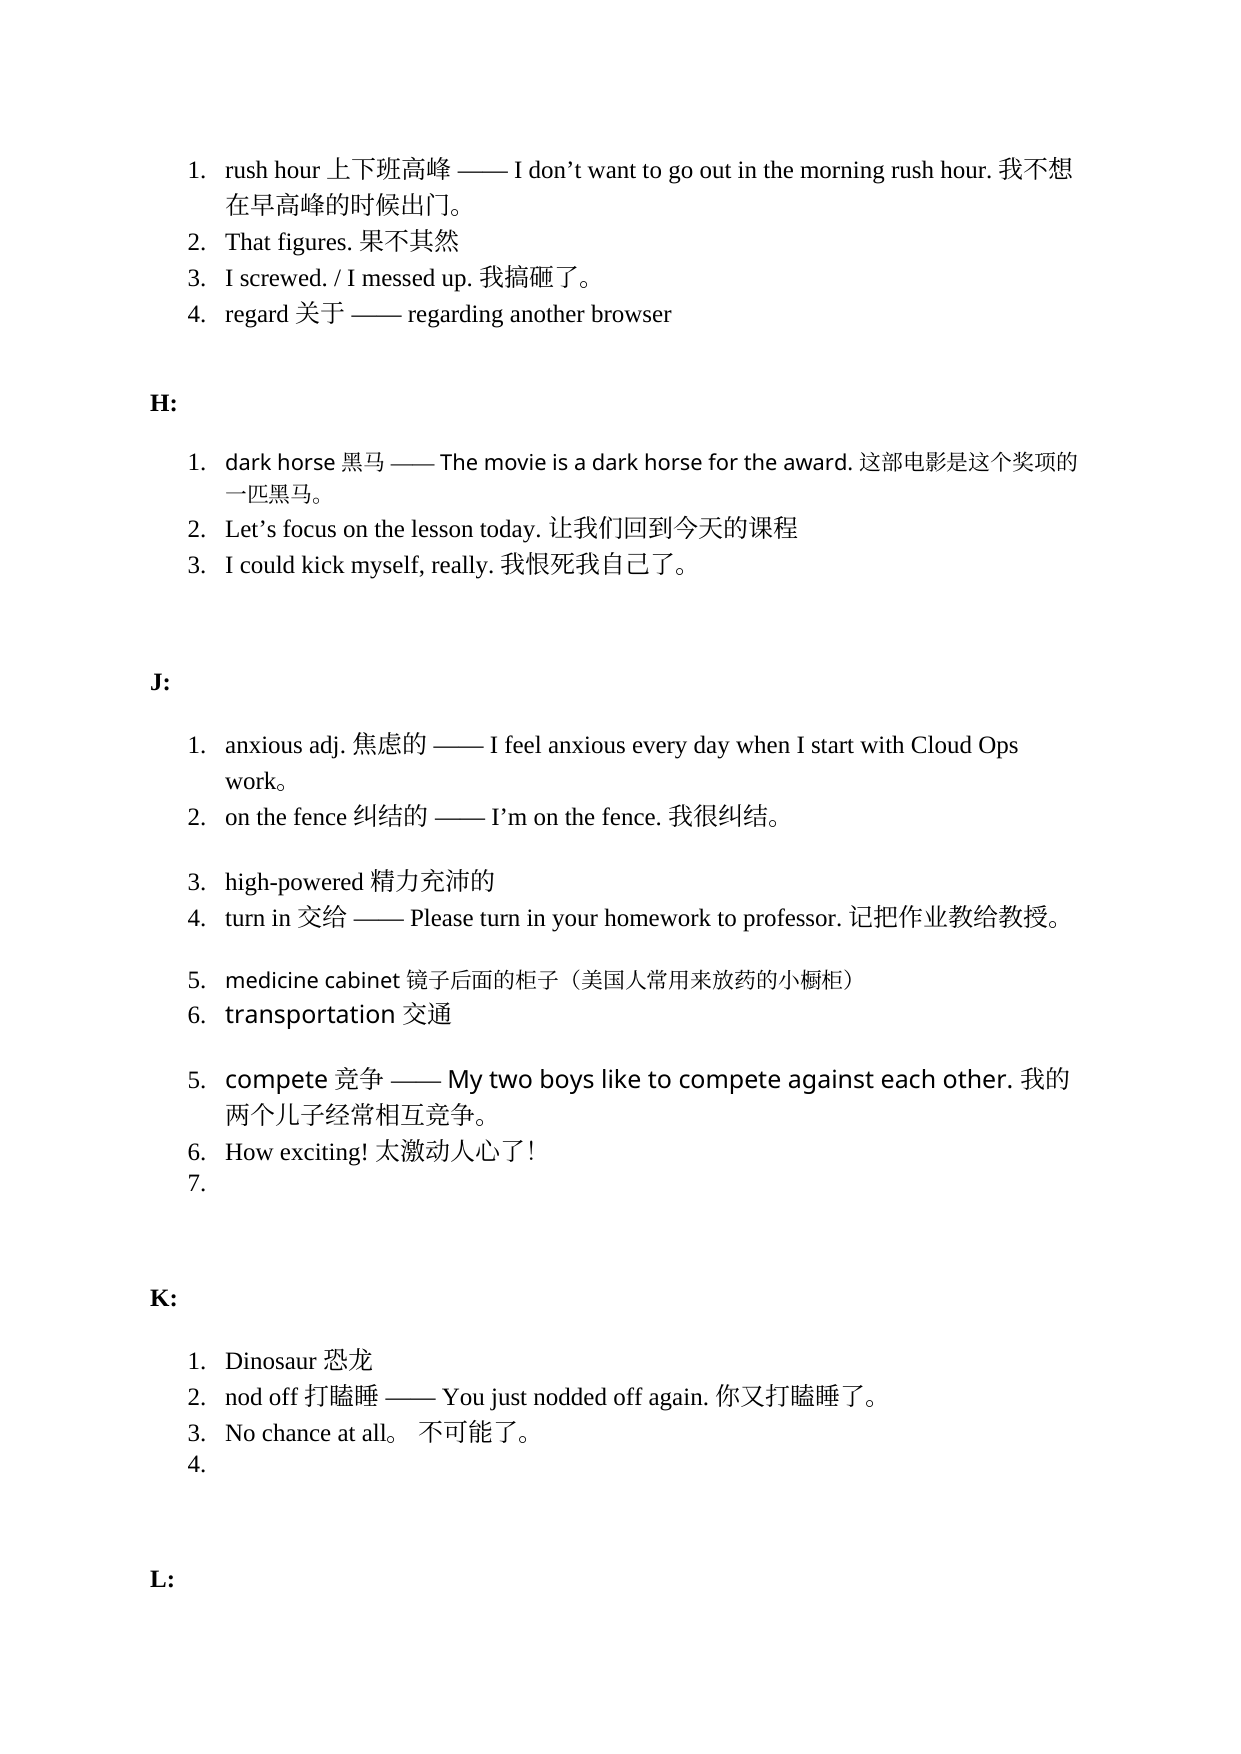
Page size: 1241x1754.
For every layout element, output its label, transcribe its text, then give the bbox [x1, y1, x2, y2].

text K: [150, 1283, 1090, 1312]
list How exciting! 太激动人心了！ [187, 1132, 1090, 1168]
list turn in 交给 —— Please turn in your homework to professor. 记把作业教给教授。 [187, 898, 1090, 934]
list transportation 交通 [187, 994, 1090, 1031]
text L: [150, 1564, 1090, 1593]
list on the fence 纠结的 —— I’m on the fence. 我很纠结。 [187, 797, 1090, 833]
list high-powered 精力充沛的 [187, 862, 1090, 898]
text J: [150, 667, 1090, 696]
list No chance at all。 不可能了。 [187, 1413, 1090, 1449]
list nod off 打瞌睡 —— You just nodded off again. 你又打瞌睡了。 [187, 1377, 1090, 1413]
list Dinosaur 恐龙 [187, 1341, 1090, 1377]
list Let’s focus on the lesson today. 让我们回到今天的课程 [187, 508, 1090, 544]
list That figures. 果不其然 [187, 222, 1090, 258]
list I screwed. / I messed up. 我搞砸了。 [187, 258, 1090, 294]
text H: [150, 388, 1090, 416]
list compete 竞争 —— My two boys like to compete against each other. 我的两个儿子经常相互竞争。 [187, 1060, 1090, 1132]
list anxious adj. 焦虑的 —— I feel anxious every day when I start with Cloud Ops work。 [187, 725, 1090, 797]
list rush hour 上下班高峰 —— I don’t want to go out in the morning rush hour. 我不想在早高峰的时候出门。 [187, 150, 1090, 222]
list medicine cabinet 镜子后面的柜子（美国人常用来放药的小橱柜） [187, 963, 1090, 994]
list regard 关于 —— regarding another browser [187, 294, 1090, 330]
list dark horse 黑马 —— The movie is a dark horse for the award. 这部电影是这个奖项的一匹黑马。 [187, 446, 1090, 508]
list I could kick myself, really. 我恨死我自己了。 [187, 544, 1090, 580]
